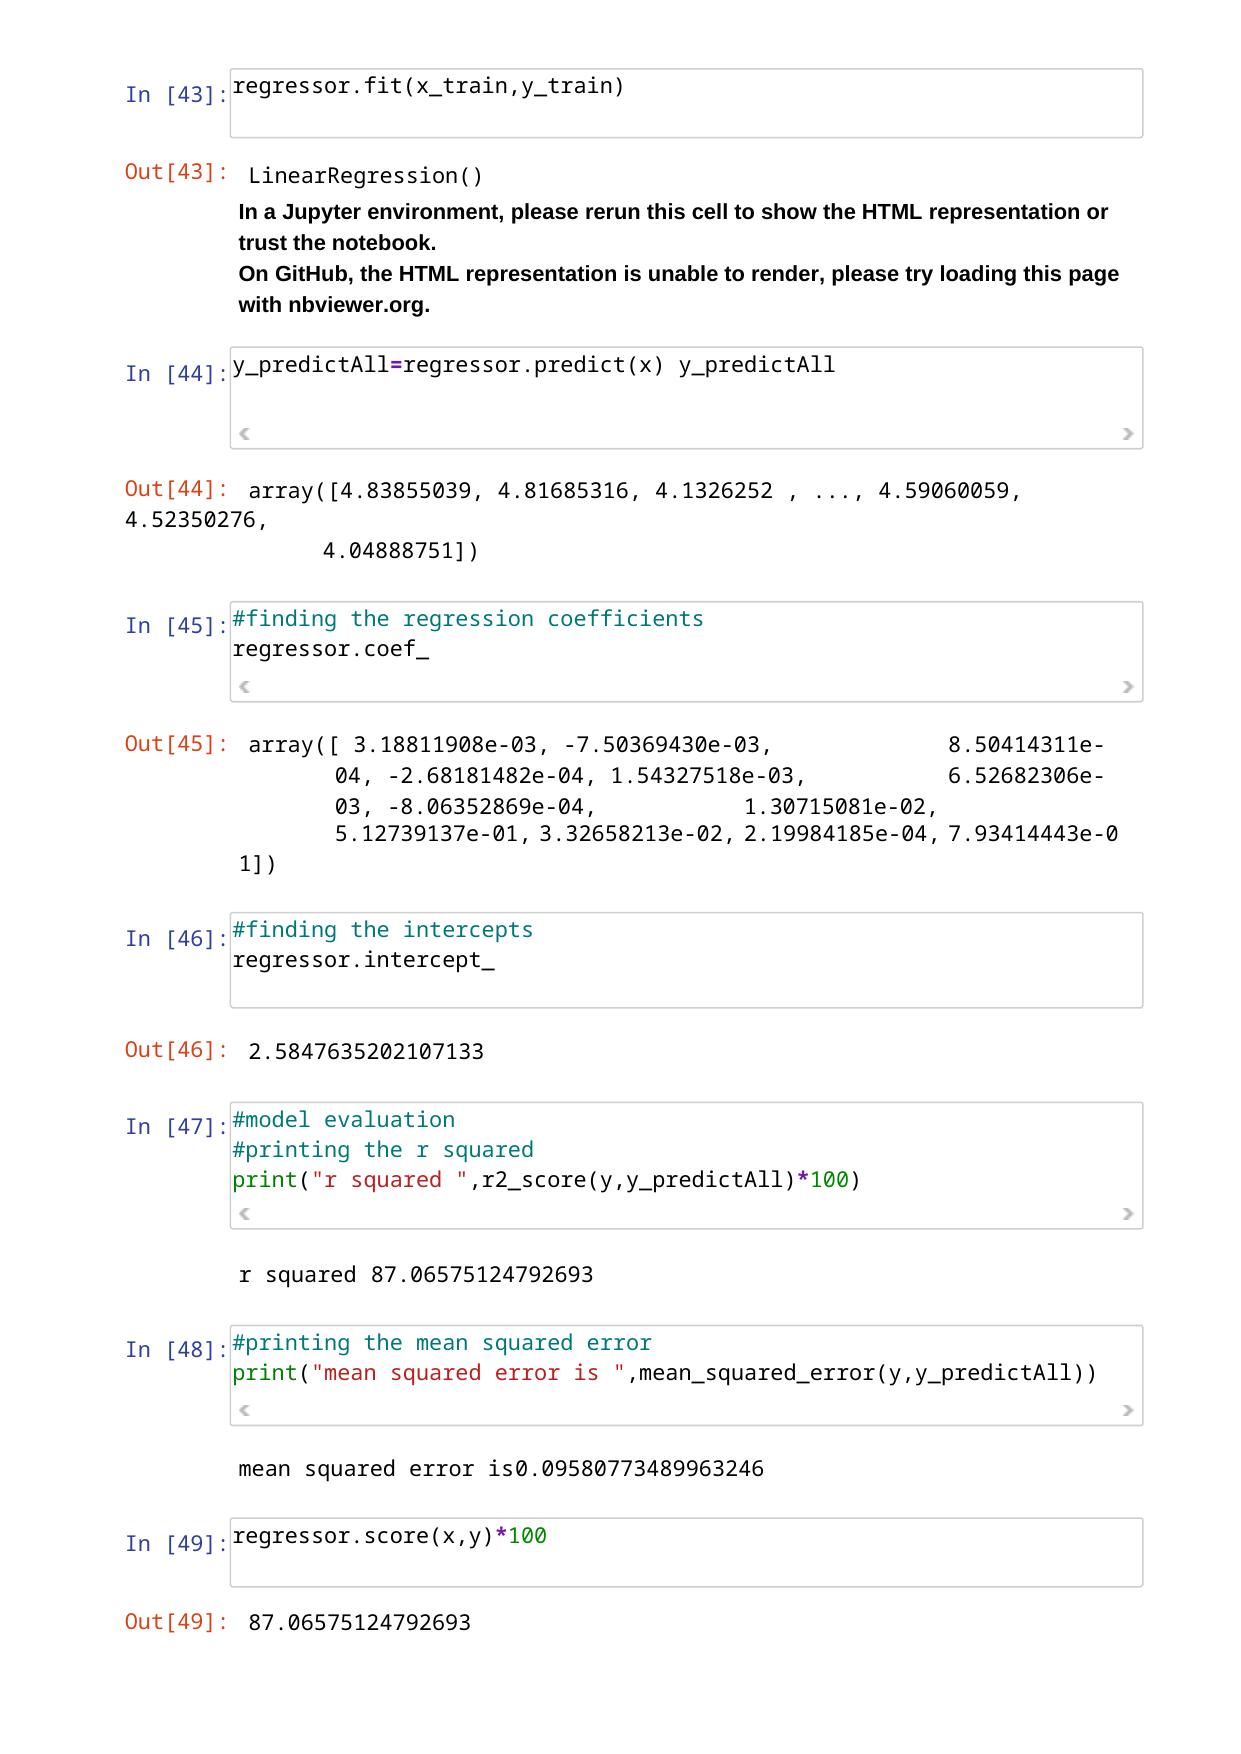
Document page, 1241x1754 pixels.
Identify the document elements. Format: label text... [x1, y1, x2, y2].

text 1]) [238, 848, 1159, 877]
text mean squared error is 0.09580773489963246 [238, 1453, 1159, 1483]
picture [239, 681, 251, 693]
text On GitHub, the HTML representation is unable to render, please try loading this page with nbviewer.org. [238, 261, 1153, 317]
text 4.04888751]) [322, 535, 1159, 565]
text In a Jupyter environment, please rerun this cell to show the HTML representation or trust the notebook. [238, 199, 1153, 255]
text Out[43]: LinearRegression() [124, 156, 1159, 190]
text In [43]: [124, 79, 1159, 109]
text In [48]: [124, 1334, 1159, 1364]
picture [239, 428, 251, 440]
text 5.12739137e-01, 3.32658213e-02, 2.19984185e-04, 7.93414443e-0 [334, 821, 1159, 847]
text Out[49]: 87.06575124792693 [124, 1606, 1159, 1637]
picture [1122, 1405, 1134, 1416]
text In [44]: [124, 357, 1159, 387]
text In [46]: [124, 923, 1159, 953]
picture [1122, 681, 1134, 693]
picture [1122, 1208, 1134, 1220]
picture [239, 1208, 251, 1220]
text r squared 87.06575124792693 [238, 1259, 1159, 1289]
text Out[44]: array([4.83855039, 4.81685316, 4.1326252 , ..., 4.59060059, 4.52350276, [124, 473, 1159, 534]
text Out[45]: array([ 3.18811908e-03, -7.50369430e-03, 8.50414311e-04, -2.68181482e-04, 1.54327518e-03, 6.52682306e-03, -8.06352869e-04, 1.30715081e-02, [124, 728, 1129, 821]
picture [1122, 428, 1134, 440]
picture [239, 1405, 251, 1416]
text In [49]: [124, 1528, 1159, 1558]
text In [45]: [124, 611, 1159, 640]
text Out[46]: 2.5847635202107133 [124, 1034, 1159, 1066]
text In [47]: [124, 1111, 1159, 1141]
